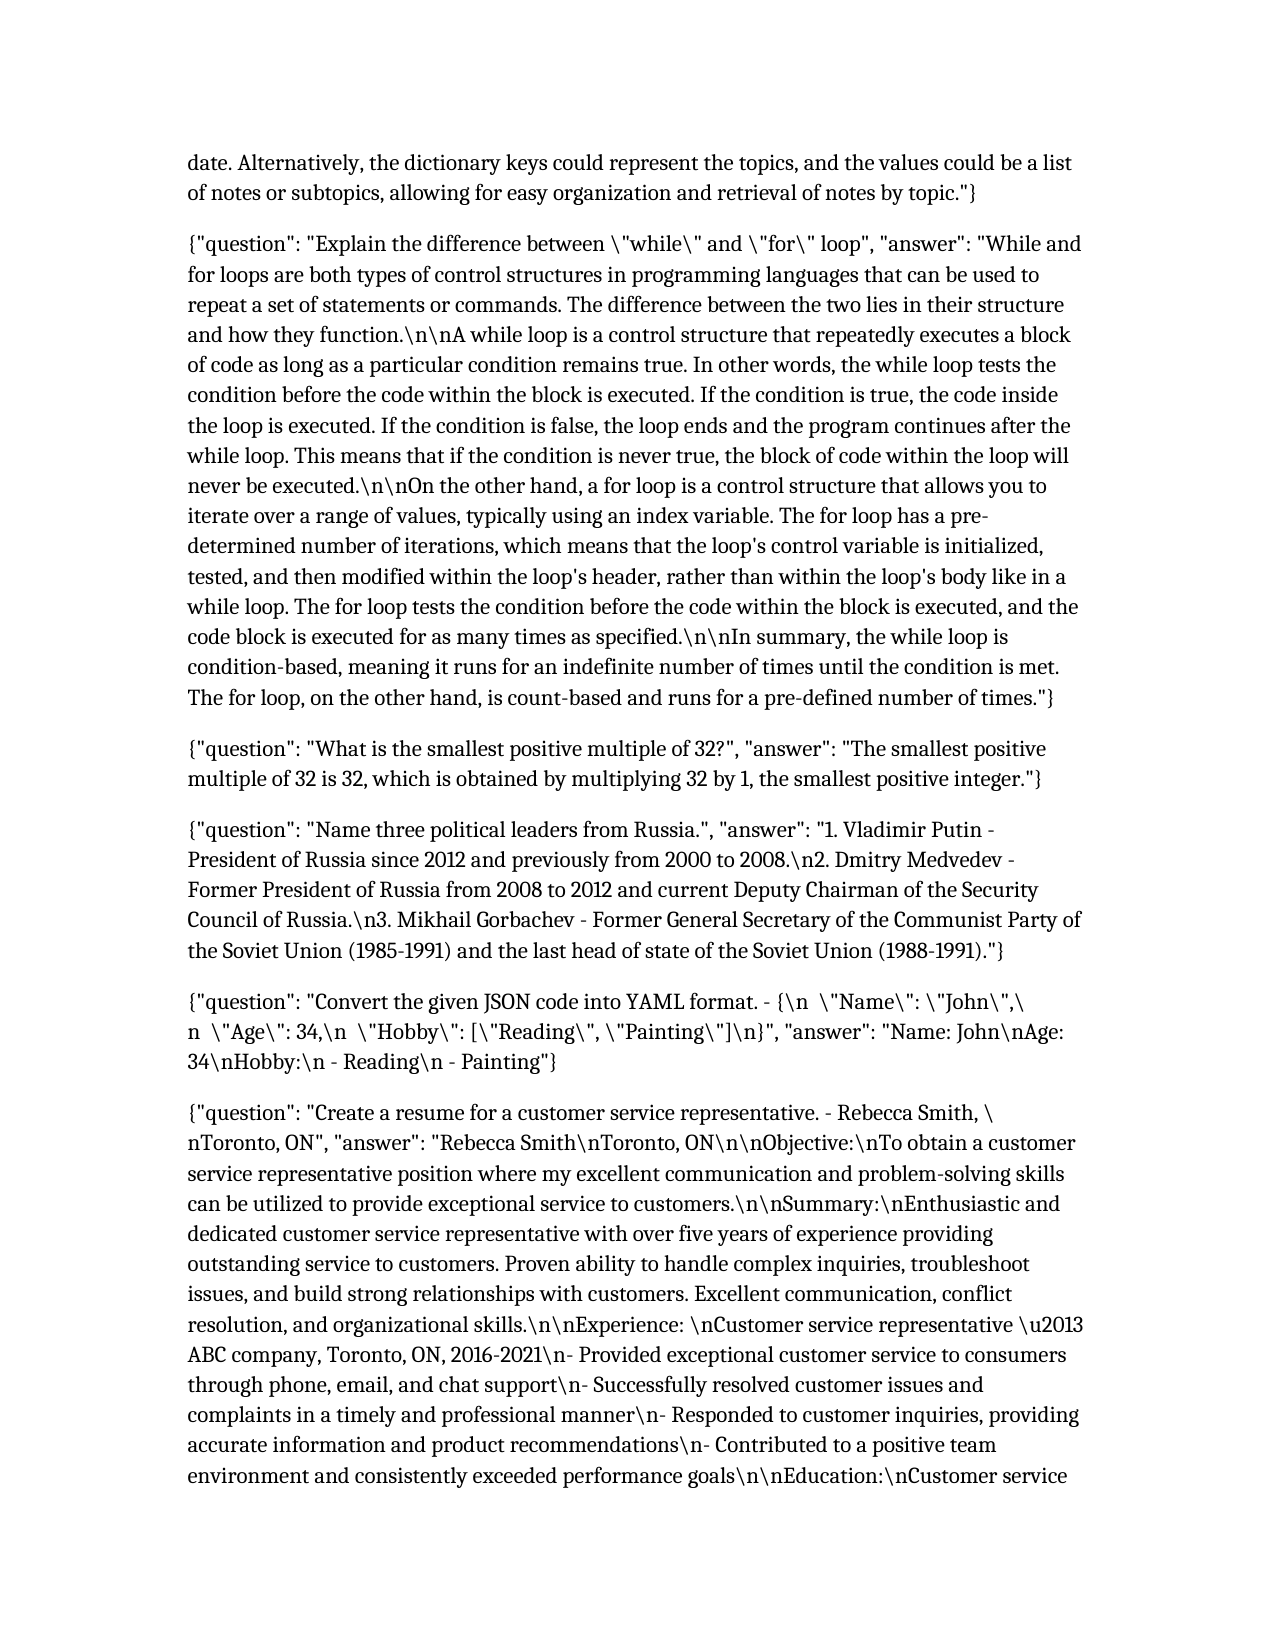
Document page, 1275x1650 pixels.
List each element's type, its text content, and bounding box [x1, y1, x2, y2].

text {"question": "Convert the given JSON code into YAML format. - {\n \"Name\": \"John\",\n \"Age\": 34,\n \"Hobby\": [\"Reading\", \"Painting\"]\n}", "answer": "Name: John\nAge: 34\nHobby:\n - Reading\n - Painting"} [187, 988, 1087, 1075]
text {"question": "Explain the difference between \"while\" and \"for\" loop", "answer": "While and for loops are both types of control structures in programming languages that can be used to repeat a set of statements or commands. The difference between the two lies in their structure and how they function.\n\nA while loop is a control structure that repeatedly executes a block of code as long as a particular condition remains true. In other words, the while loop tests the condition before the code within the block is executed. If the condition is true, the code inside the loop is executed. If the condition is false, the loop ends and the program continues after the while loop. This means that if the condition is never true, the block of code within the loop will never be executed.\n\nOn the other hand, a for loop is a control structure that allows you to iterate over a range of values, typically using an index variable. The for loop has a pre-determined number of iterations, which means that the loop's control variable is initialized, tested, and then modified within the loop's header, rather than within the loop's body like in a while loop. The for loop tests the condition before the code within the block is executed, and the code block is executed for as many times as specified.\n\nIn summary, the while loop is condition-based, meaning it runs for an indefinite number of times until the condition is met. The for loop, on the other hand, is count-based and runs for a pre-defined number of times."} [187, 231, 1087, 711]
text {"question": "Name three political leaders from Russia.", "answer": "1. Vladimir Putin - President of Russia since 2012 and previously from 2000 to 2008.\n2. Dmitry Medvedev - Former President of Russia from 2008 to 2012 and current Deputy Chairman of the Security Council of Russia.\n3. Mikhail Gorbachev - Former General Secretary of the Communist Party of the Soviet Union (1985-1991) and the last head of state of the Soviet Union (1988-1991)."} [187, 817, 1087, 964]
text {"question": "What is the smallest positive multiple of 32?", "answer": "The smallest positive multiple of 32 is 32, which is obtained by multiplying 32 by 1, the smallest positive integer."} [187, 735, 1087, 792]
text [187, 150, 1087, 207]
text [187, 1100, 1087, 1489]
